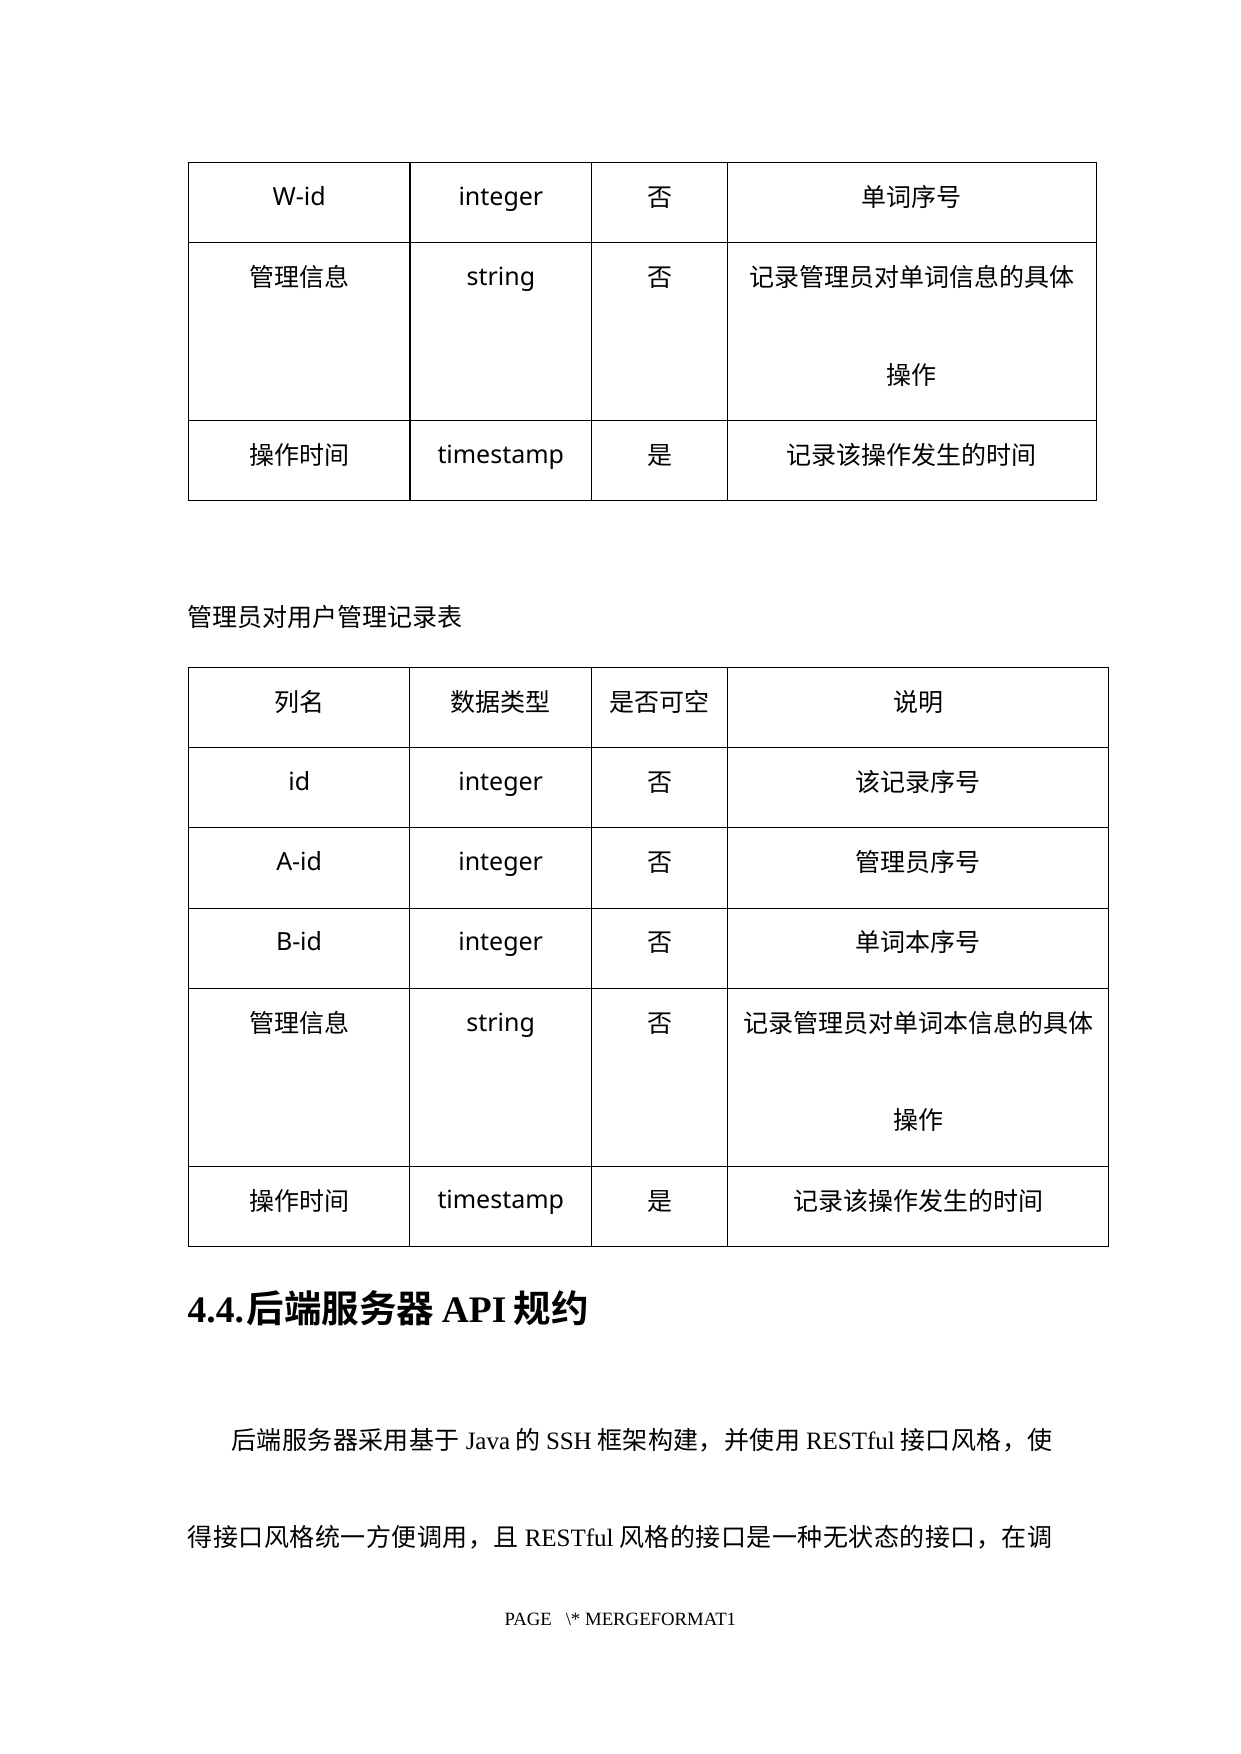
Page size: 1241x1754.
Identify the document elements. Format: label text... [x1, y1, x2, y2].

subtitle 后端服务器API规约 [187, 1274, 1053, 1339]
table_cell timestamp [410, 1167, 591, 1246]
table_cell 否 [592, 828, 727, 907]
table_header 是否可空 [592, 668, 727, 747]
table_cell 是 [592, 421, 727, 500]
table_cell 单词本序号 [728, 909, 1108, 988]
table_cell integer [410, 748, 591, 827]
table_cell W-id [189, 163, 409, 242]
table_cell 记录管理员对单词信息的具体操作 [728, 243, 1096, 420]
table_cell 记录管理员对单词本信息的具体操作 [728, 989, 1108, 1166]
table_cell 管理员序号 [728, 828, 1108, 907]
table_cell 单词序号 [728, 163, 1096, 242]
table_cell string [411, 243, 591, 420]
table_cell 否 [592, 989, 727, 1166]
table_header 说明 [728, 668, 1108, 747]
table_cell integer [411, 163, 591, 242]
table_header 数据类型 [410, 668, 591, 747]
table_cell 否 [592, 243, 727, 420]
table_cell 记录该操作发生的时间 [728, 1167, 1108, 1246]
table_cell 管理信息 [189, 989, 409, 1166]
table_cell A-id [189, 828, 409, 907]
table_cell 否 [592, 163, 727, 242]
table_cell B-id [189, 909, 409, 988]
table_cell string [410, 989, 591, 1166]
table_cell integer [410, 828, 591, 907]
table_cell 记录该操作发生的时间 [728, 421, 1096, 500]
text 管理员对用户管理记录表 [187, 583, 1053, 648]
table_cell 操作时间 [189, 421, 409, 500]
table_cell 该记录序号 [728, 748, 1108, 827]
table_cell integer [410, 909, 591, 988]
table_header 列名 [189, 668, 409, 747]
table_cell 是 [592, 1167, 727, 1246]
table_cell 否 [592, 748, 727, 827]
table_cell timestamp [411, 421, 591, 500]
table_cell id [189, 748, 409, 827]
table_cell 管理信息 [189, 243, 409, 420]
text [187, 1406, 1053, 1568]
table_cell 操作时间 [189, 1167, 409, 1246]
table_cell 否 [592, 909, 727, 988]
